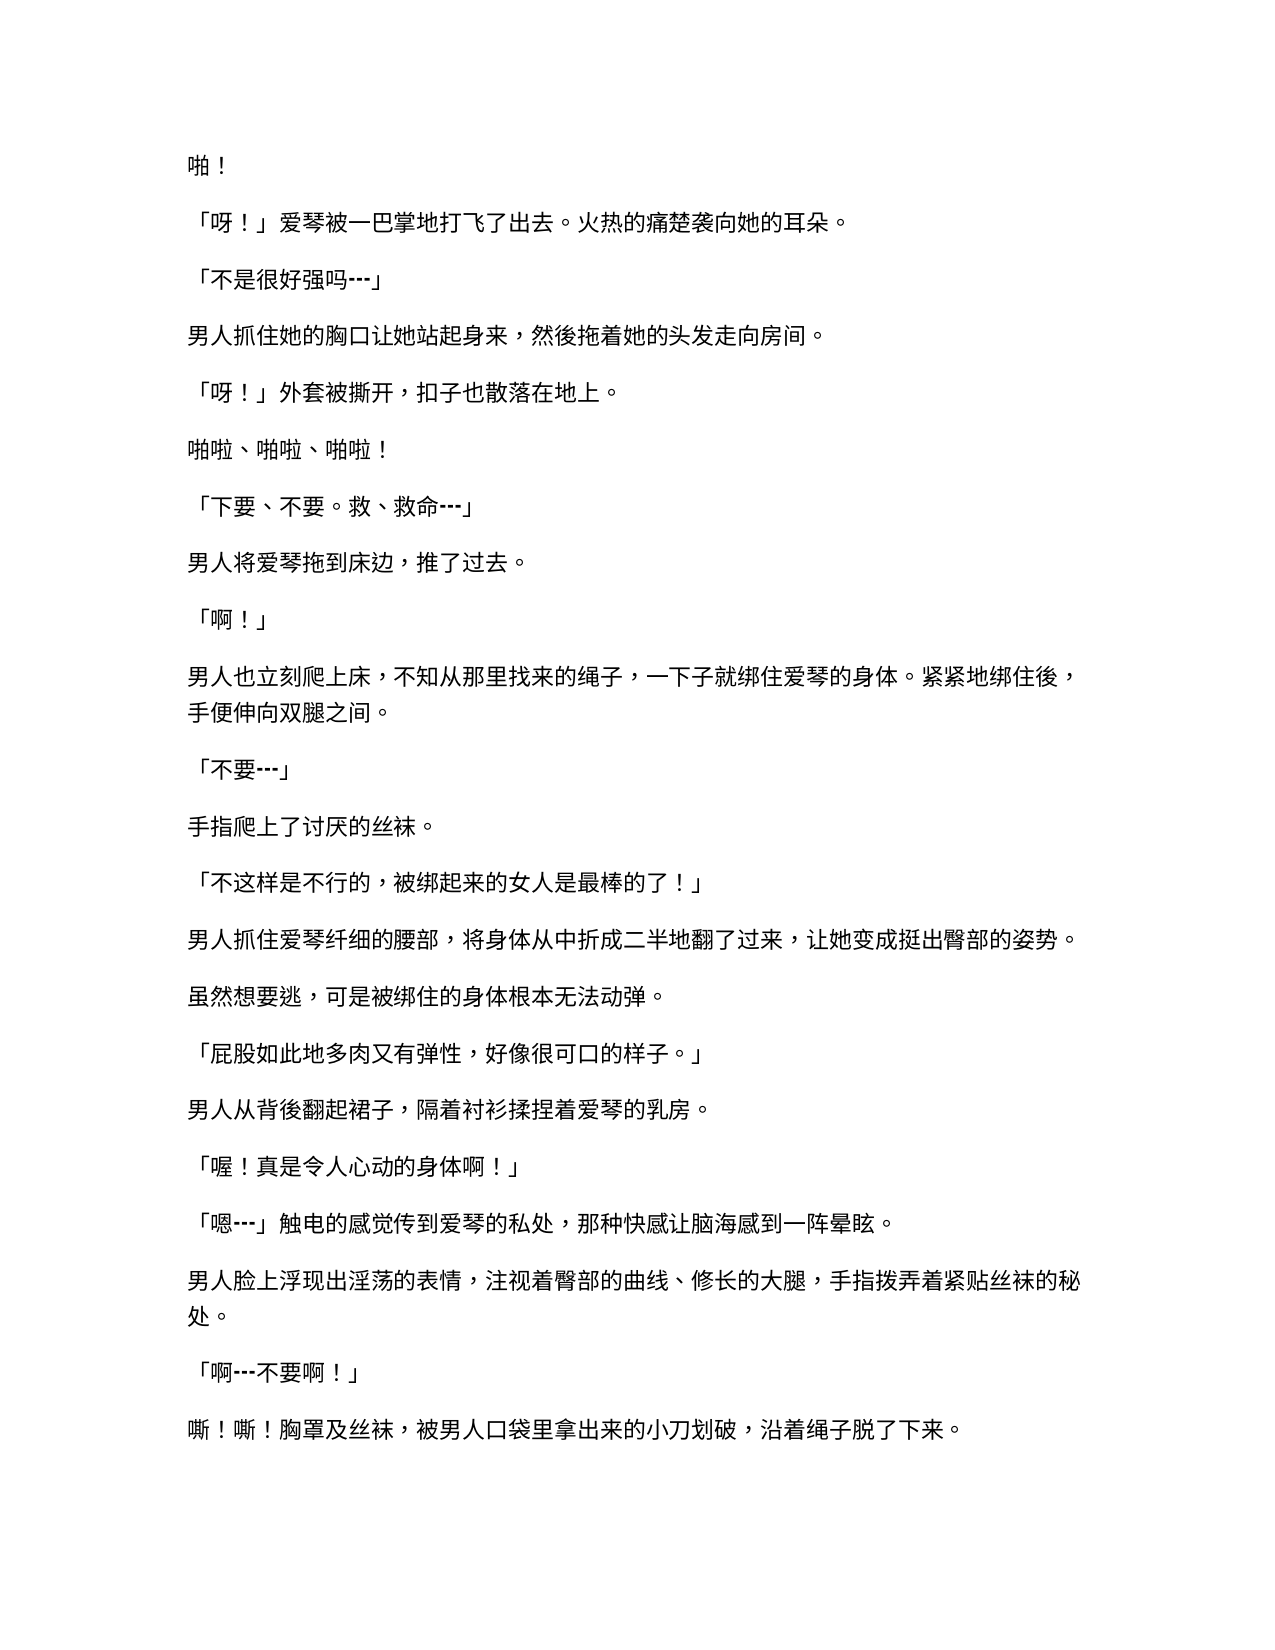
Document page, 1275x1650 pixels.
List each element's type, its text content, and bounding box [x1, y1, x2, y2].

text 「不要┅」 [187, 754, 1087, 785]
text 手指爬上了讨厌的丝袜。 [187, 810, 1087, 842]
text 「啊！」 [187, 604, 1087, 635]
text 男人将爱琴拖到床边，推了过去。 [187, 547, 1087, 579]
text 「不是很好强吗┅」 [187, 263, 1087, 295]
text 「屁股如此地多肉又有弹性，好像很可口的样子。」 [187, 1037, 1087, 1069]
text 「嗯┅」触电的感觉传到爱琴的私处，那种快感让脑海感到一阵晕眩。 [187, 1208, 1087, 1239]
text 「啊┅不要啊！」 [187, 1357, 1087, 1388]
text 「喔！真是令人心动的身体啊！」 [187, 1151, 1087, 1182]
text 「呀！」外套被撕开，扣子也散落在地上。 [187, 377, 1087, 408]
text 「下要、不要。救、救命┅」 [187, 491, 1087, 522]
text 男人抓住她的胸口让她站起身来，然後拖着她的头发走向房间。 [187, 320, 1087, 352]
text 嘶！嘶！胸罩及丝袜，被男人口袋里拿出来的小刀划破，沿着绳子脱了下来。 [187, 1414, 1087, 1445]
text 虽然想要逃，可是被绑住的身体根本无法动弹。 [187, 981, 1087, 1012]
text 「不这样是不行的，被绑起来的女人是最棒的了！」 [187, 867, 1087, 898]
text 「呀！」爱琴被一巴掌地打飞了出去。火热的痛楚袭向她的耳朵。 [187, 207, 1087, 238]
text 男人脸上浮现出淫荡的表情，注视着臀部的曲线、修长的大腿，手指拨弄着紧贴丝袜的秘处。 [187, 1264, 1087, 1332]
text 啪啦、啪啦、啪啦！ [187, 434, 1087, 465]
text 男人从背後翻起裙子，隔着衬衫揉捏着爱琴的乳房。 [187, 1094, 1087, 1126]
text 男人抓住爱琴纤细的腰部，将身体从中折成二半地翻了过来，让她变成挺出臀部的姿势。 [187, 924, 1087, 955]
text 男人也立刻爬上床，不知从那里找来的绳子，一下子就绑住爱琴的身体。紧紧地绑住後，手便伸向双腿之间。 [187, 661, 1087, 728]
text 啪！ [187, 150, 1087, 181]
